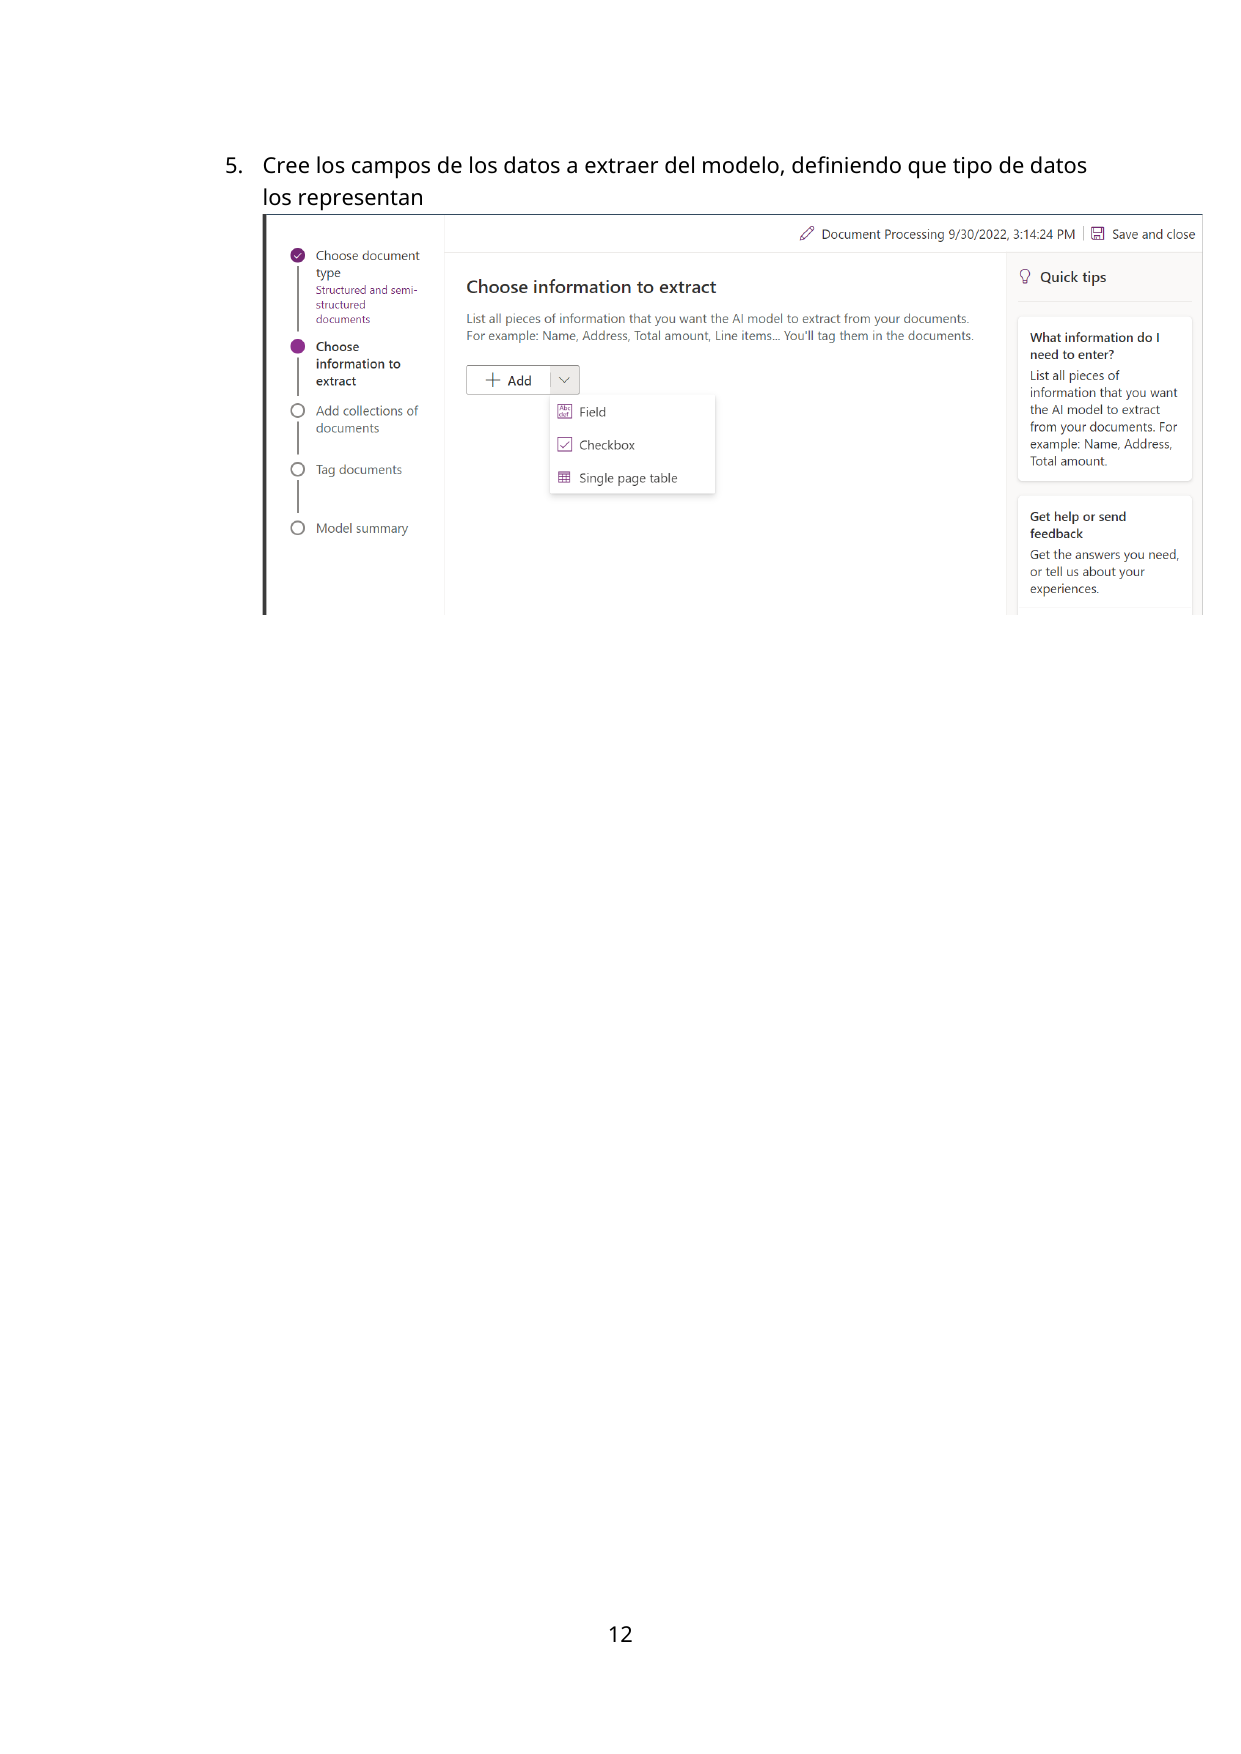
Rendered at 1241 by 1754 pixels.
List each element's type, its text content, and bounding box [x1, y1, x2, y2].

picture [262, 214, 1203, 615]
